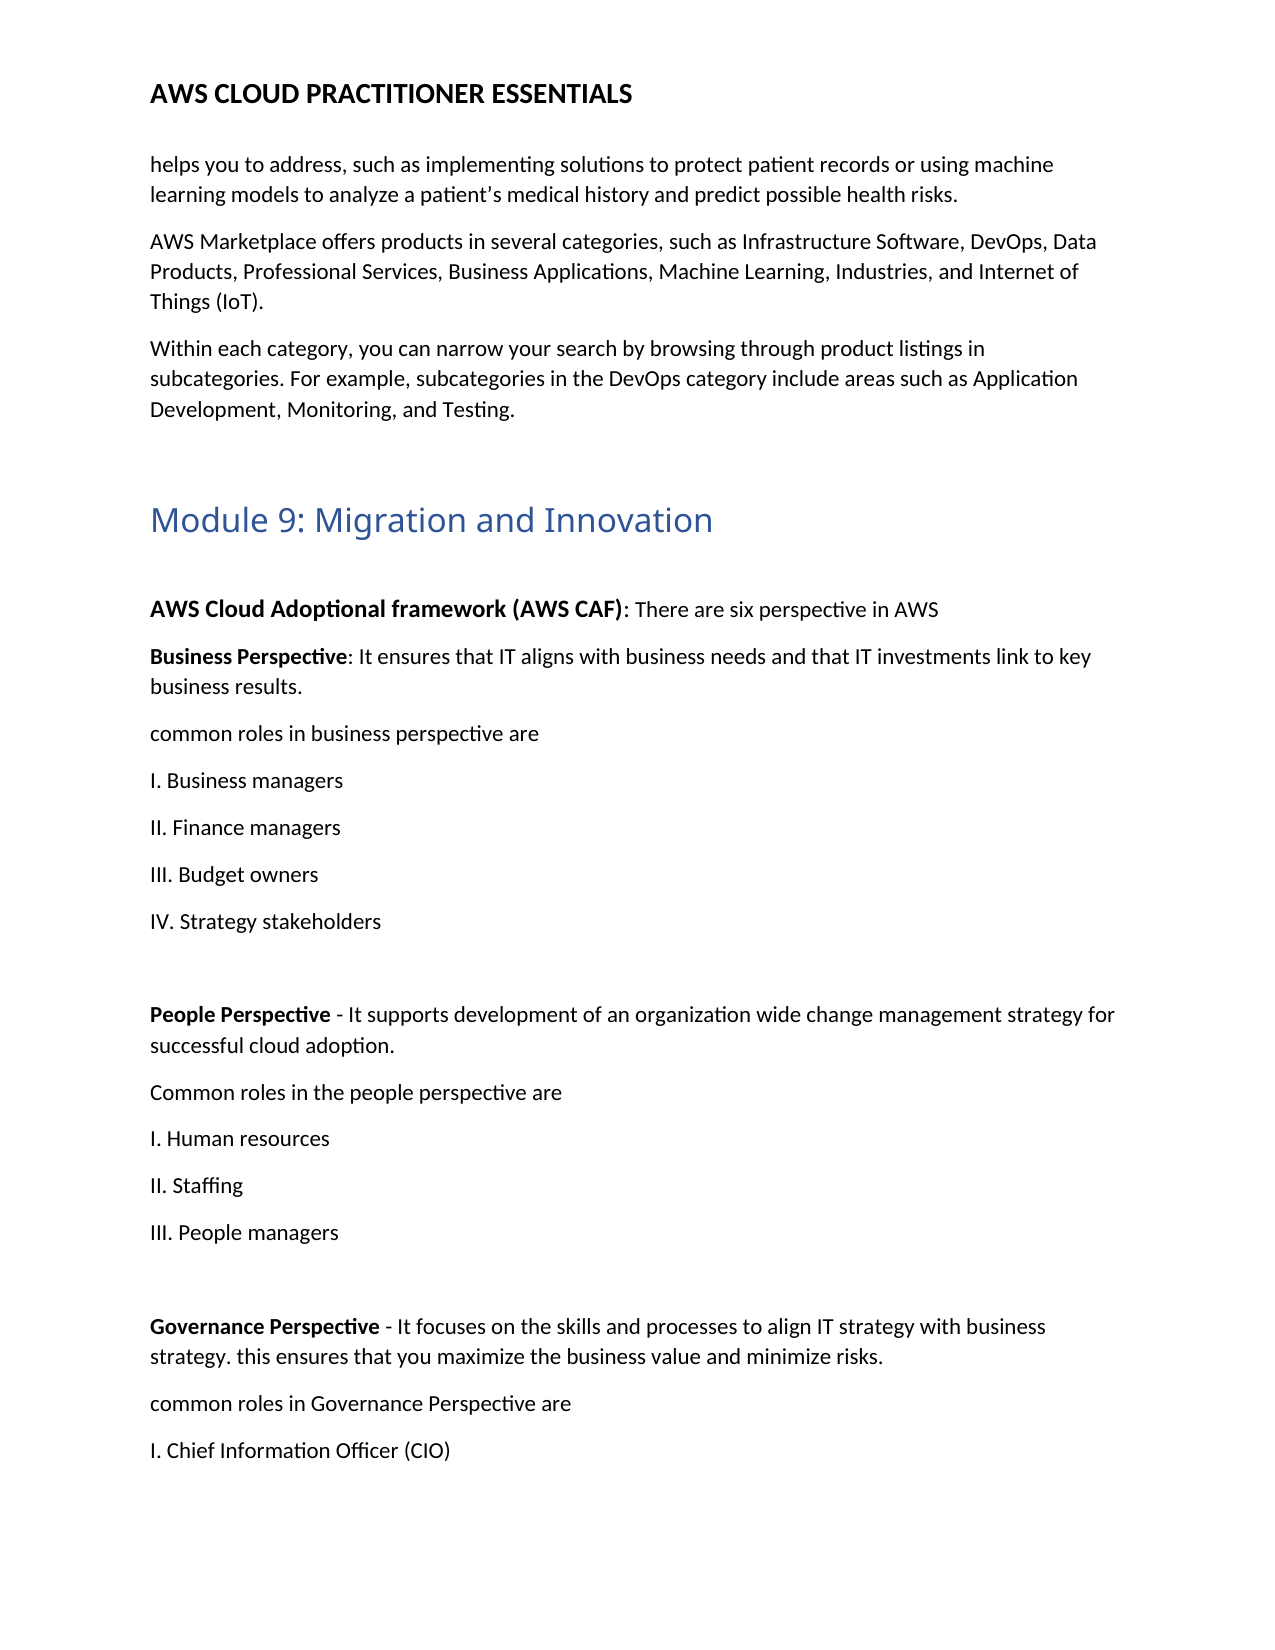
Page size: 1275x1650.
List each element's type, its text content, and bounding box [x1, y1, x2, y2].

text III. People managers [150, 1218, 1125, 1246]
text Governance Perspective - It focuses on the skills and processes to align IT strategy with business strategy. this ensures that you maximize the business value and minimize risks. [150, 1312, 1125, 1370]
text Within each category, you can narrow your search by browsing through product listings in subcategories. For example, subcategories in the DevOps category include areas such as Application Development, Monitoring, and Testing. [150, 334, 1125, 423]
text I. Business managers [150, 766, 1125, 794]
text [150, 150, 1125, 208]
text common roles in Governance Perspective are [150, 1389, 1125, 1417]
text common roles in business perspective are [150, 719, 1125, 747]
text IV. Strategy stakeholders [150, 907, 1125, 935]
text AWS Cloud Adoptional framework (AWS CAF): There are six perspective in AWS [150, 593, 1125, 623]
text I. Human resources [150, 1124, 1125, 1153]
text Common roles in the people perspective are [150, 1078, 1125, 1106]
text People Perspective - It supports development of an organization wide change management strategy for successful cloud adoption. [150, 1001, 1125, 1059]
subtitle Module 9: Migration and Innovation [150, 497, 1125, 542]
text II. Finance managers [150, 813, 1125, 841]
text III. Budget owners [150, 860, 1125, 888]
text Business Perspective: It ensures that IT aligns with business needs and that IT investments link to key business results. [150, 642, 1125, 701]
text II. Staffing [150, 1171, 1125, 1199]
text I. Chief Information Officer (CIO) [150, 1436, 1125, 1464]
text AWS Marketplace offers products in several categories, such as Infrastructure Software, DevOps, Data Products, Professional Services, Business Applications, Machine Learning, Industries, and Internet of Things (IoT). [150, 227, 1125, 316]
